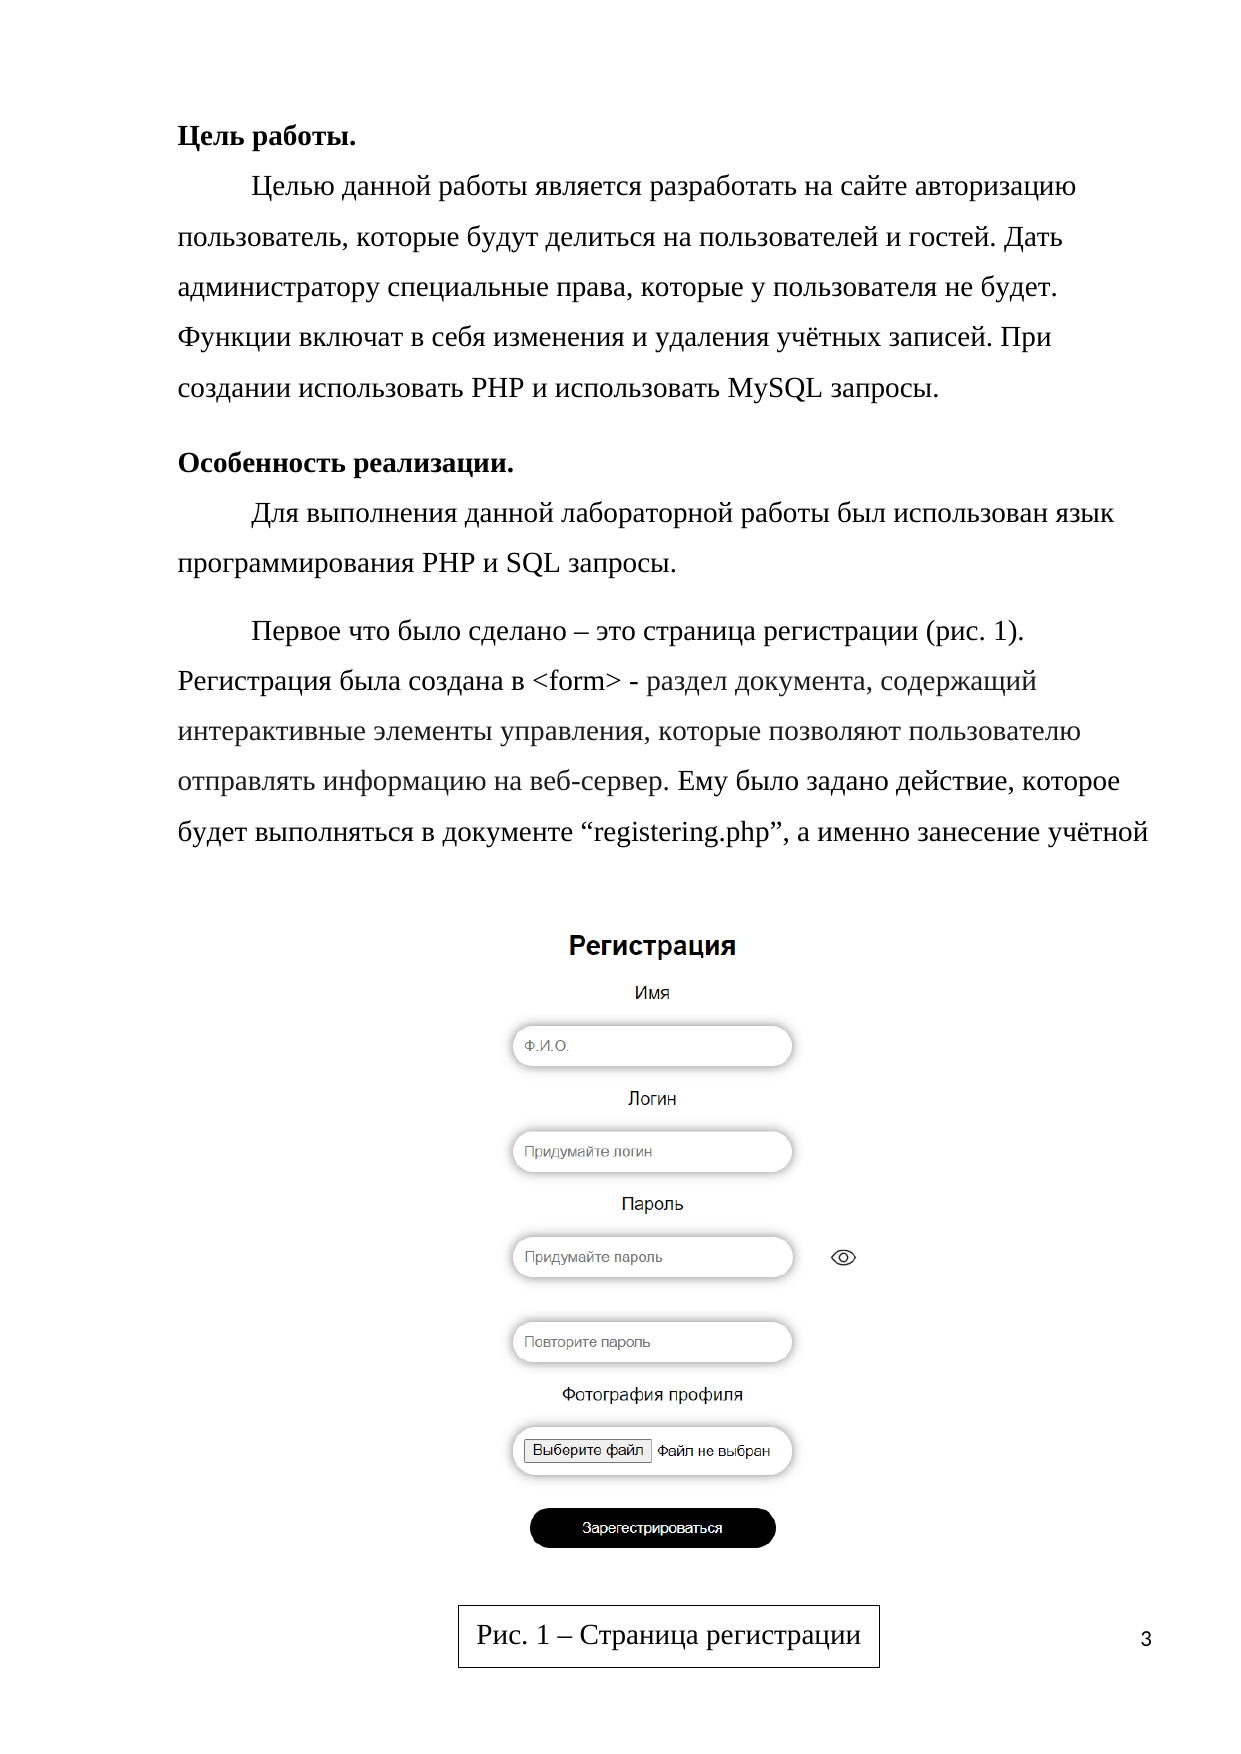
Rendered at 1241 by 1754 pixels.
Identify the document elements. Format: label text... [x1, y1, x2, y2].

text Первое что было сделано – это страница регистрации (рис. 1). Регистрация была создана в <form> - раздел документа, содержащий интерактивные элементы управления, которые позволяют пользователю отправлять информацию на веб-сервер. Ему было задано действие, которое будет выполняться в документе “registering.php”, а именно занесение учётной записи в базу данных. Записи заносятся туда методом post, которые передаёт данные через HTTP-заголовки (рис. 2). [177, 613, 1152, 847]
picture [424, 888, 904, 1594]
text Целью данной работы является разработать на сайте авторизацию пользователь, которые будут делиться на пользователей и гостей. Дать администратору специальные права, которые у пользователя не будет. Функции включат в себя изменения и удаления учётных записей. При создании использовать PHP и использовать MySQL запросы. [177, 168, 1152, 403]
text Для выполнения данной лабораторной работы был использован язык программирования PHP и SQL запросы. [177, 495, 1152, 579]
subtitle Особенность реализации. [177, 445, 1152, 478]
subtitle Цель работы. [177, 118, 1152, 152]
